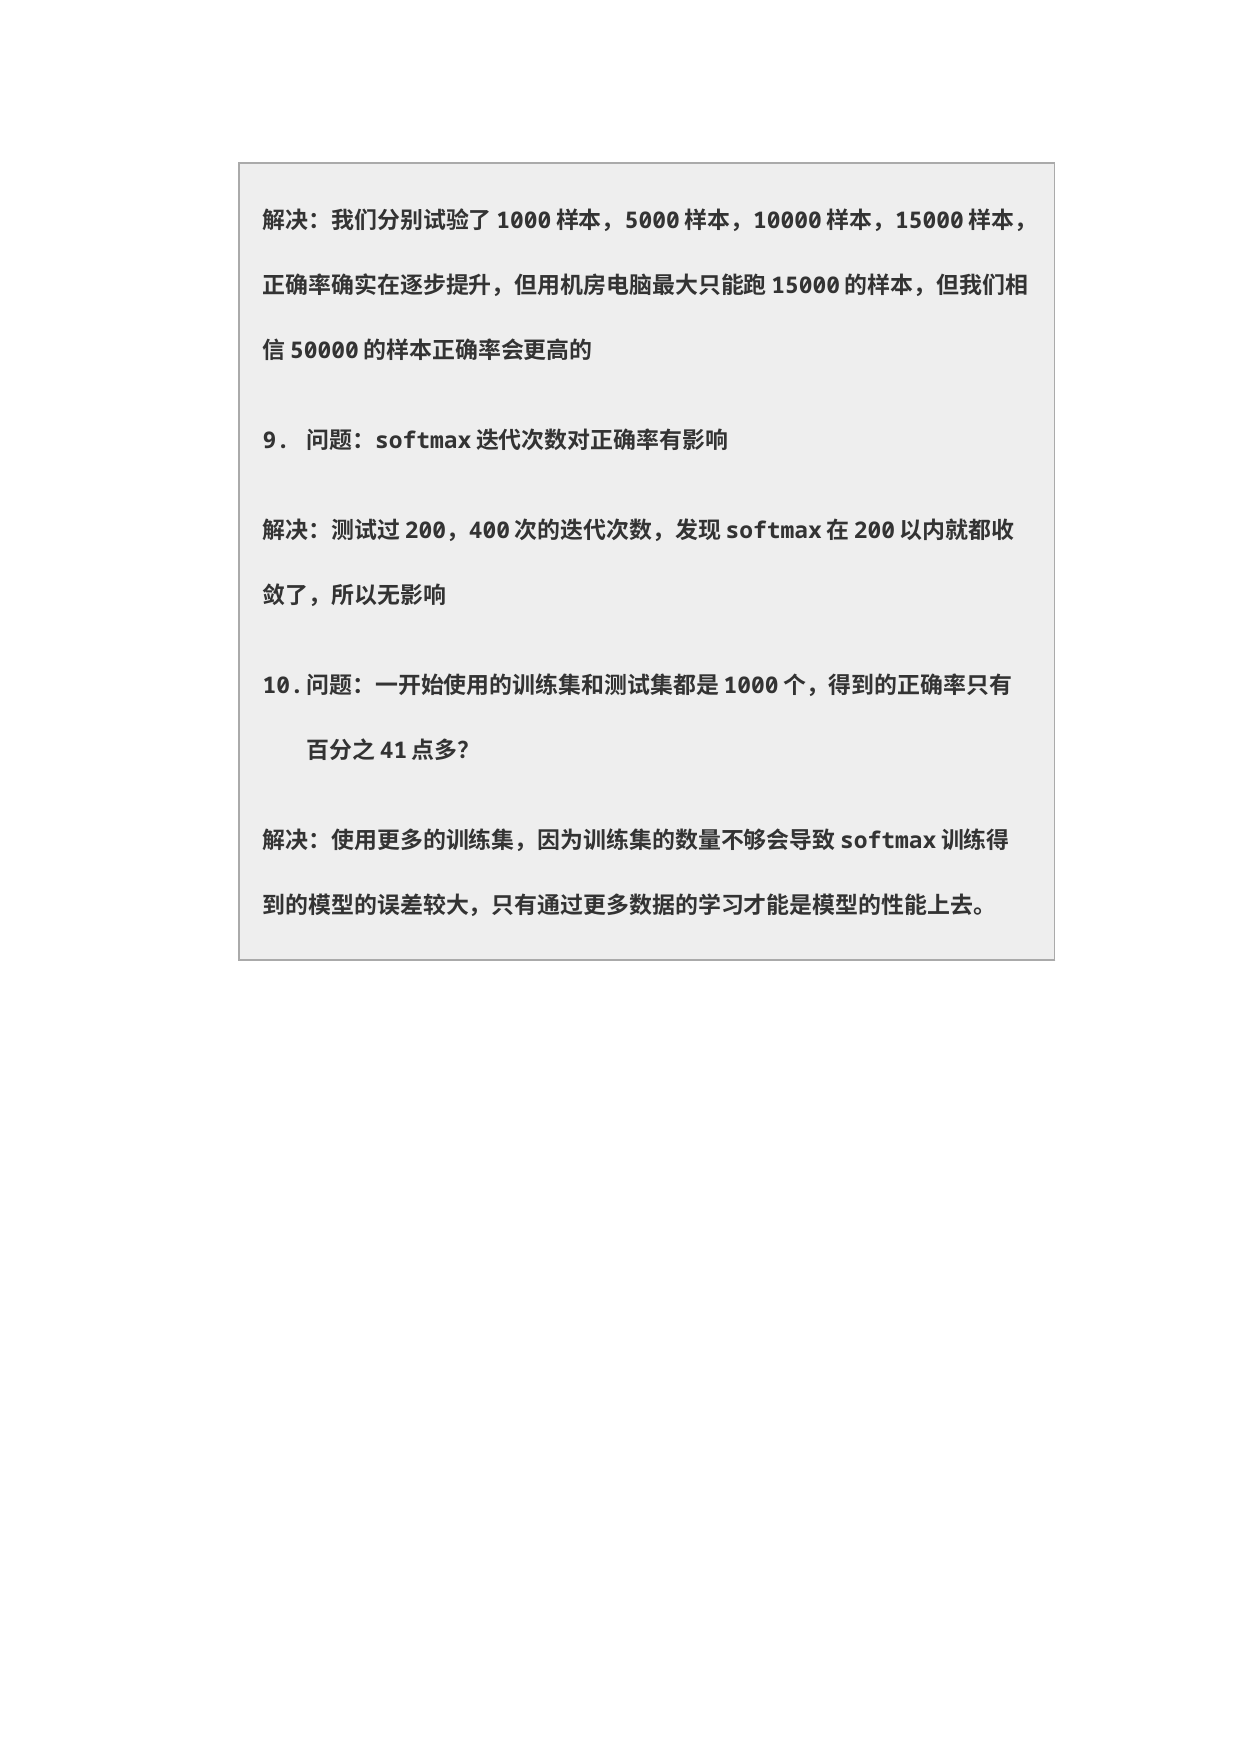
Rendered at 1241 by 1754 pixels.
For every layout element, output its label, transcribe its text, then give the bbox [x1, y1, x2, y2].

text 解决：使用更多的训练集，因为训练集的数量不够会导致softmax训练得到的模型的误差较大，只有通过更多数据的学习才能是模型的性能上去。 [240, 782, 1054, 959]
list 问题：一开始使用的训练集和测试集都是1000个，得到的正确率只有百分之41点多？ [240, 627, 1054, 781]
list 问题：softmax迭代次数对正确率有影响 [240, 382, 1054, 471]
text 解决：测试过200，400次的迭代次数，发现softmax在200以内就都收敛了，所以无影响 [240, 472, 1054, 626]
text 解决：我们分别试验了1000样本，5000样本，10000样本，15000样本，正确率确实在逐步提升，但用机房电脑最大只能跑15000的样本，但我们相信50000的样本正确率会更高的 [240, 164, 1054, 381]
